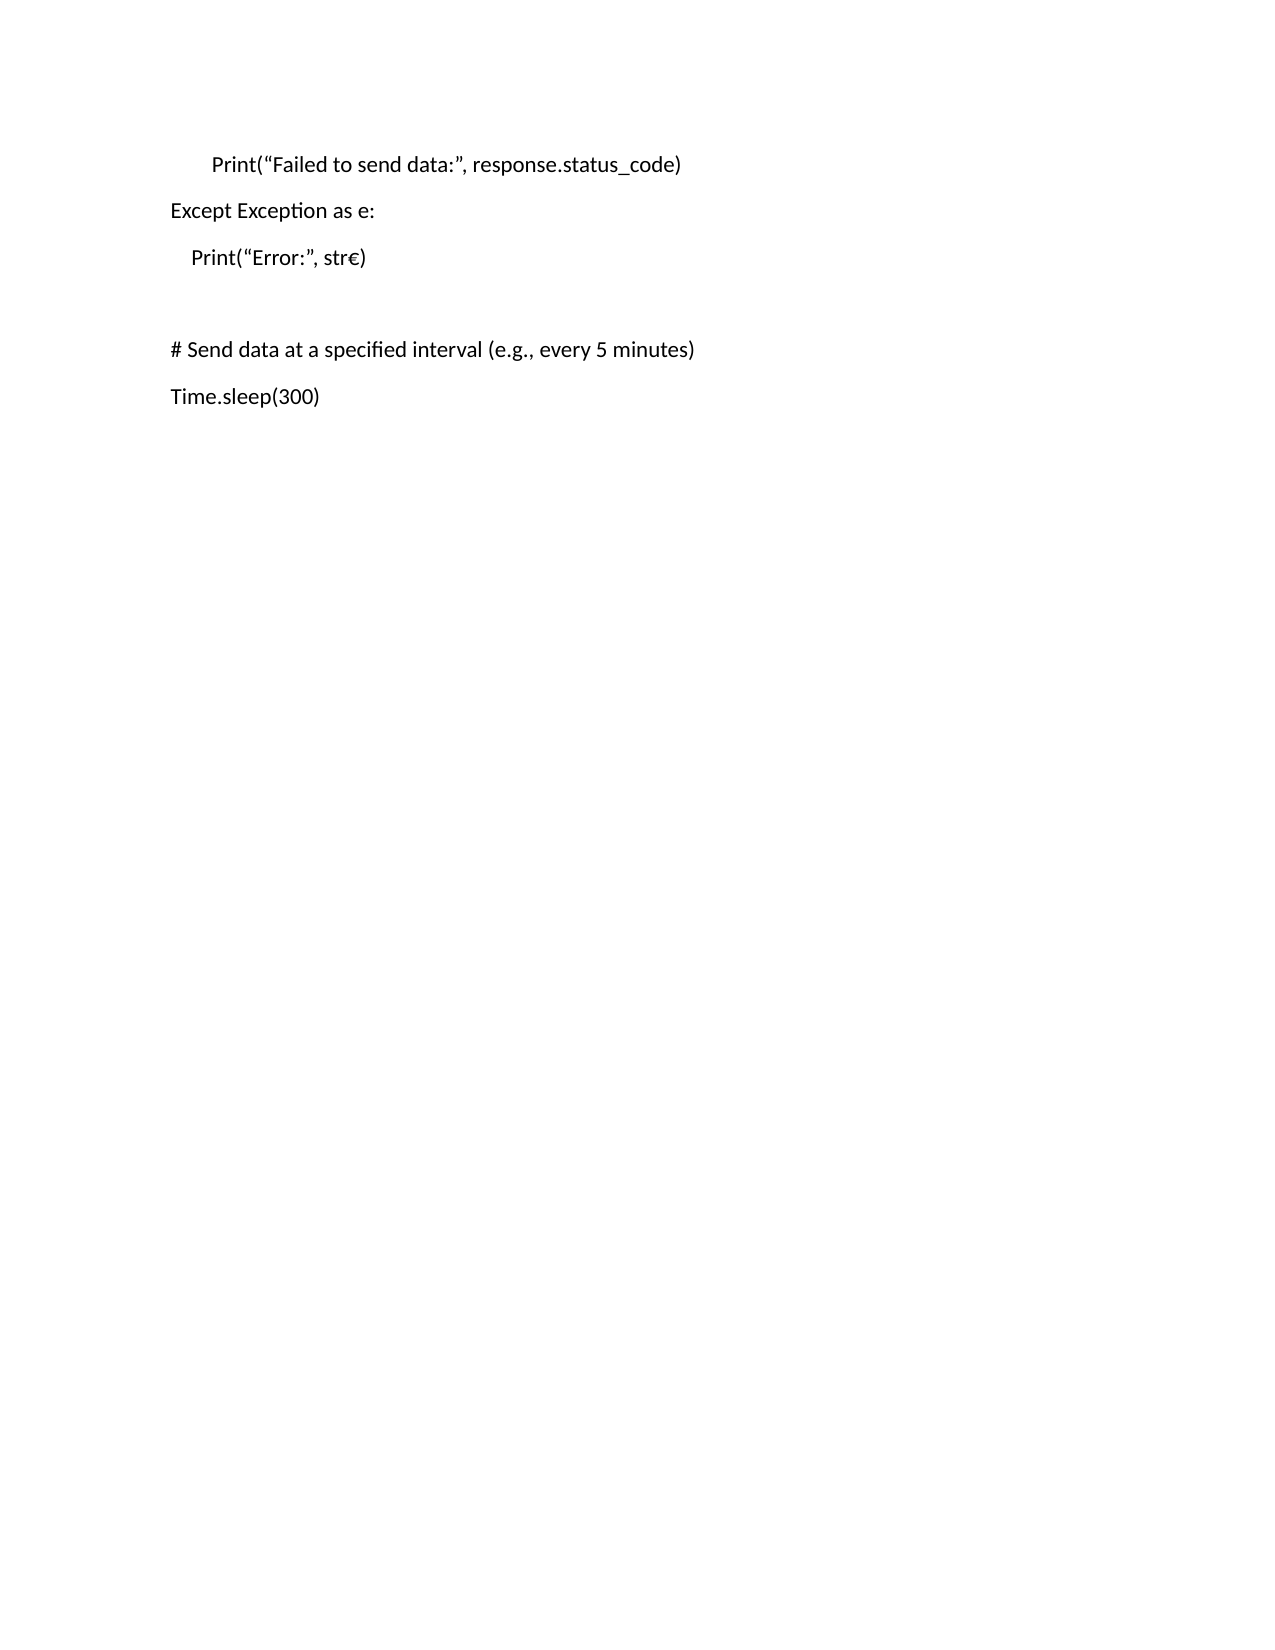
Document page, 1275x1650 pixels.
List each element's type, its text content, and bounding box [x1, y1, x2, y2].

text Except Exception as e: [150, 196, 1125, 224]
text Time.sleep(300) [150, 382, 1125, 410]
text # Send data at a specified interval (e.g., every 5 minutes) [150, 335, 1125, 363]
text Print(“Failed to send data:”, response.status_code) [150, 150, 1125, 178]
text Print(“Error:”, str€) [150, 243, 1125, 271]
